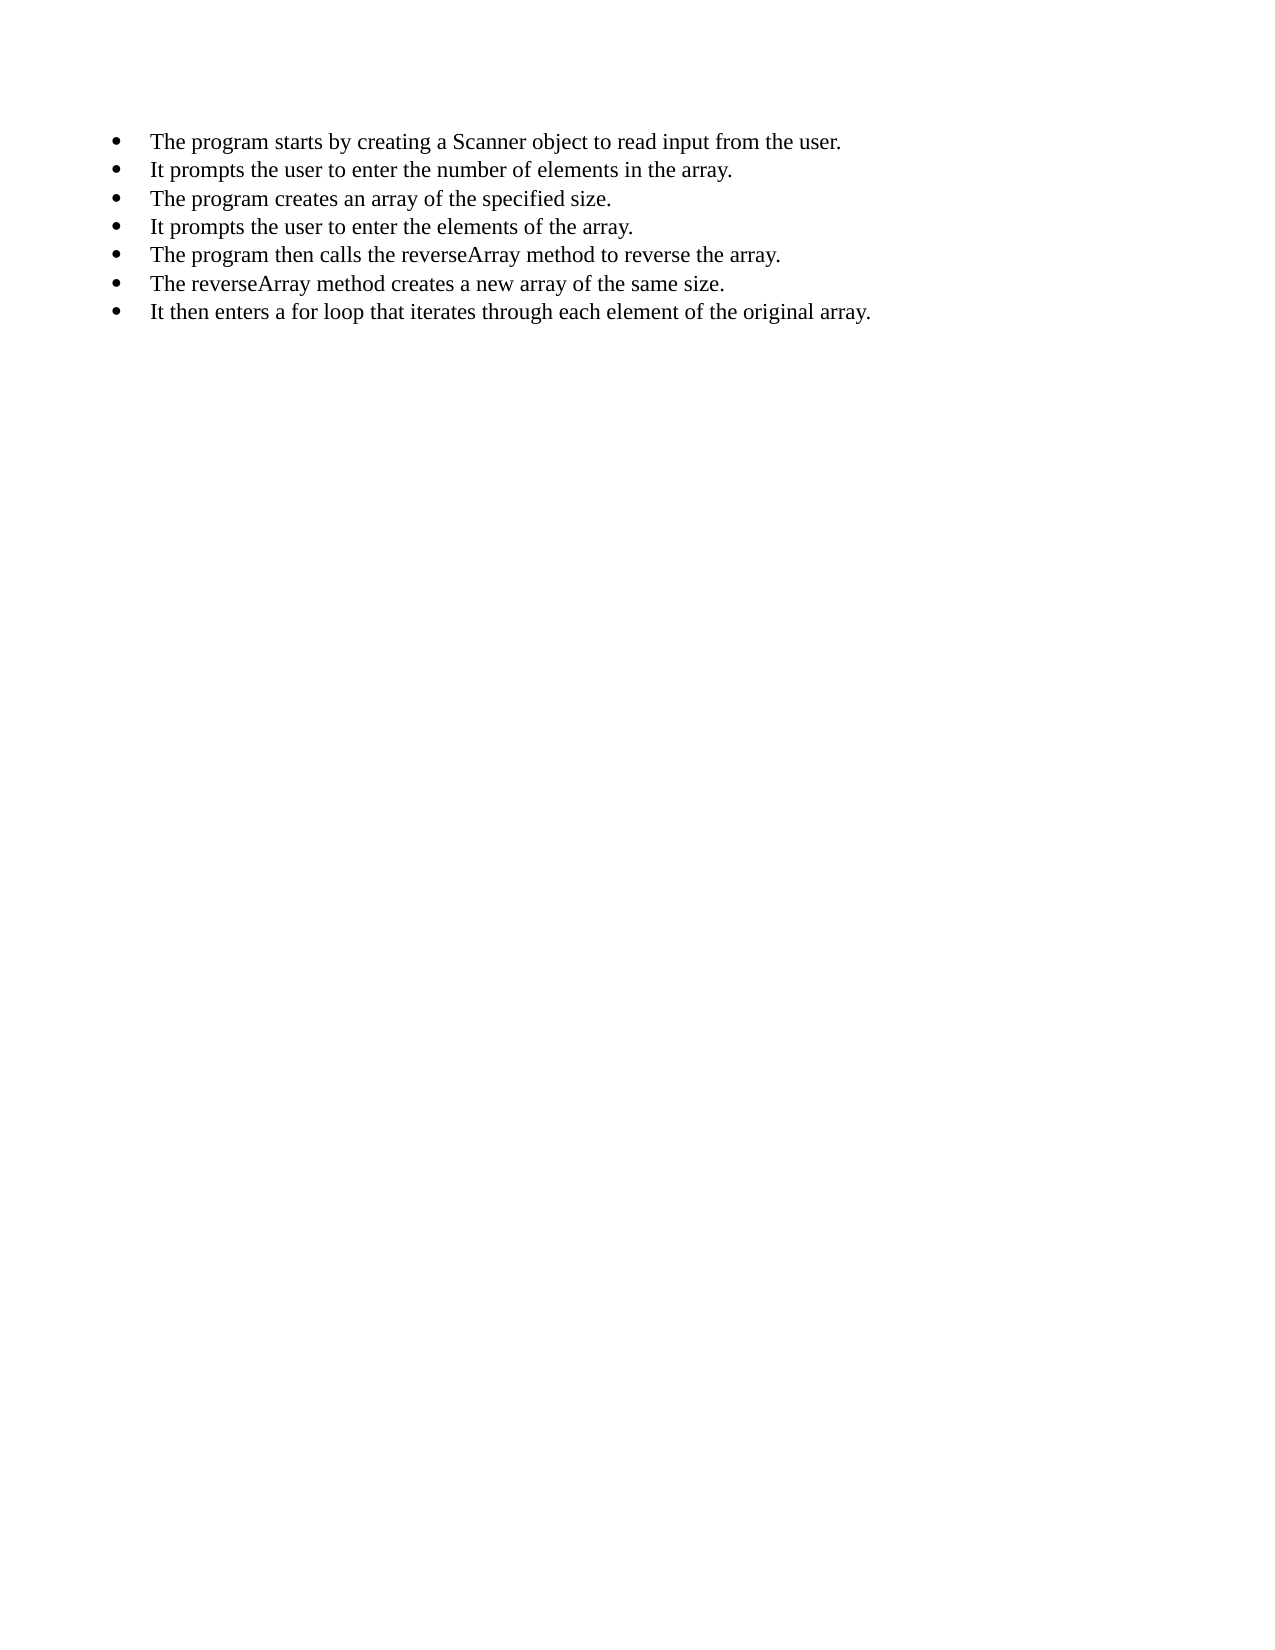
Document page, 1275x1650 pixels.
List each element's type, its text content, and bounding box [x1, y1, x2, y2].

list It prompts the user to enter the elements of the array. [112, 213, 1200, 239]
list The program creates an array of the specified size. [112, 185, 1200, 211]
list The reverseArray method creates a new array of the same size. [112, 270, 1200, 296]
list It prompts the user to enter the number of elements in the array. [112, 156, 1200, 183]
list It then enters a for loop that iterates through each element of the original array. [112, 298, 1200, 325]
list The program then calls the reverseArray method to reverse the array. [112, 242, 1200, 268]
list The program starts by creating a Scanner object to read input from the user. [112, 128, 1200, 154]
